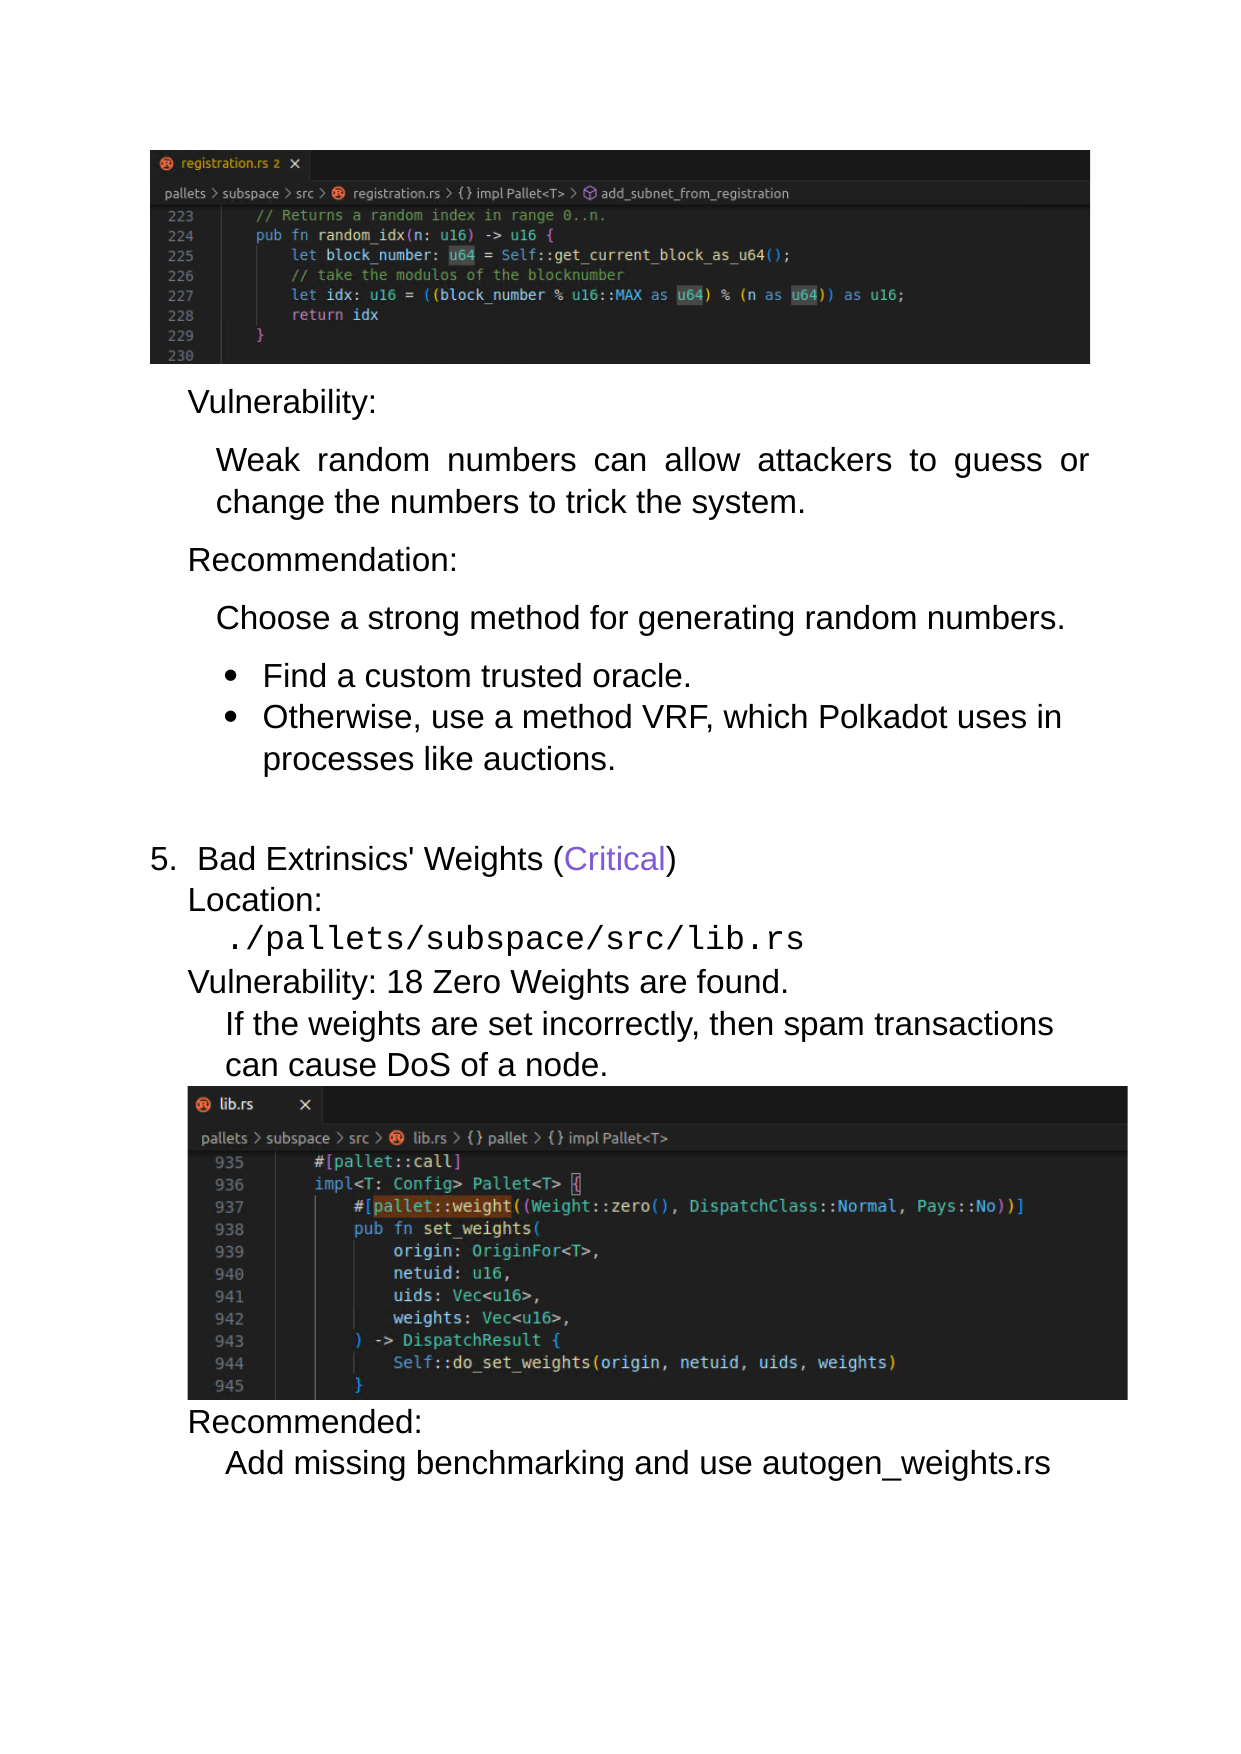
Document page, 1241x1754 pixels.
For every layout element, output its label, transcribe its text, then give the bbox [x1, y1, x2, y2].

list Recommended: [187, 1402, 1090, 1440]
list Vulnerability: 18 Zero Weights are found. [187, 962, 1090, 1001]
list Add missing benchmarking and use autogen_weights.rs [187, 1443, 1090, 1482]
subtitle Bad Extrinsics' Weights (Critical) [150, 839, 1090, 877]
list If the weights are set incorrectly, then spam transactions can cause DoS of a node. [225, 1004, 1090, 1084]
list Vulnerability: [187, 382, 1090, 421]
picture [187, 1086, 1128, 1400]
list Find a custom trusted oracle. [225, 656, 1090, 694]
list Otherwise, use a method VRF, which Polkadot uses in processes like auctions. [225, 698, 1090, 778]
text Choose a strong method for generating random numbers. [216, 598, 1090, 636]
picture [150, 150, 1091, 364]
list Recommendation: [187, 540, 1090, 578]
list Location: [187, 880, 1090, 919]
text Weak random numbers can allow attackers to guess or change the numbers to trick the system. [216, 440, 1090, 520]
list ./pallets/subspace/src/lib.rs [187, 922, 1090, 959]
